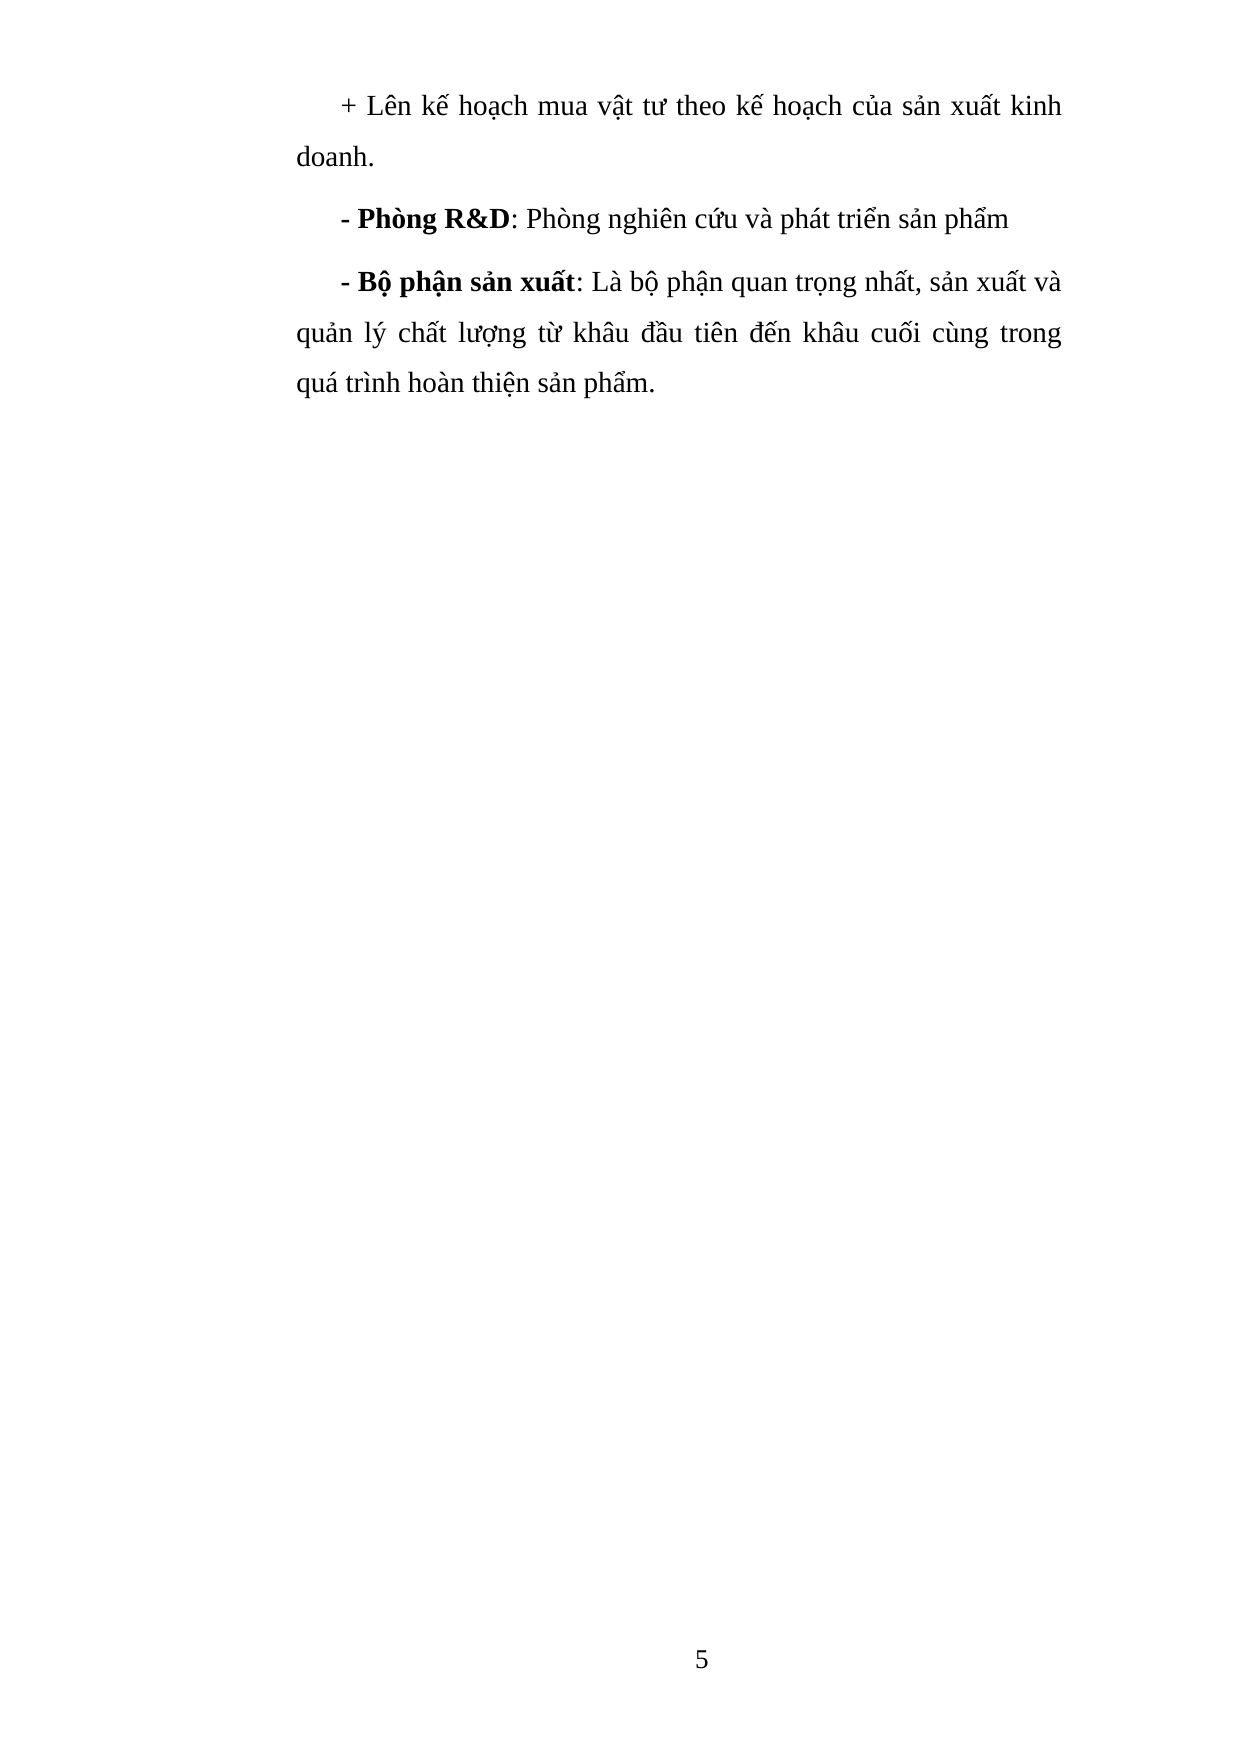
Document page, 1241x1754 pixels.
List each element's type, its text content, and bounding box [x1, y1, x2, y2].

text + Lên kế hoạch mua vật tư theo kế hoạch của sản xuất kinh doanh. [296, 88, 1063, 172]
text - Phòng R&D: Phòng nghiên cứu và phát triển sản phẩm [296, 202, 1063, 235]
text - Bộ phận sản xuất: Là bộ phận quan trọng nhất, sản xuất và quản lý chất lượng từ khâu đầu tiên đến khâu cuối cùng trong quá trình hoàn thiện sản phẩm. [296, 264, 1063, 399]
